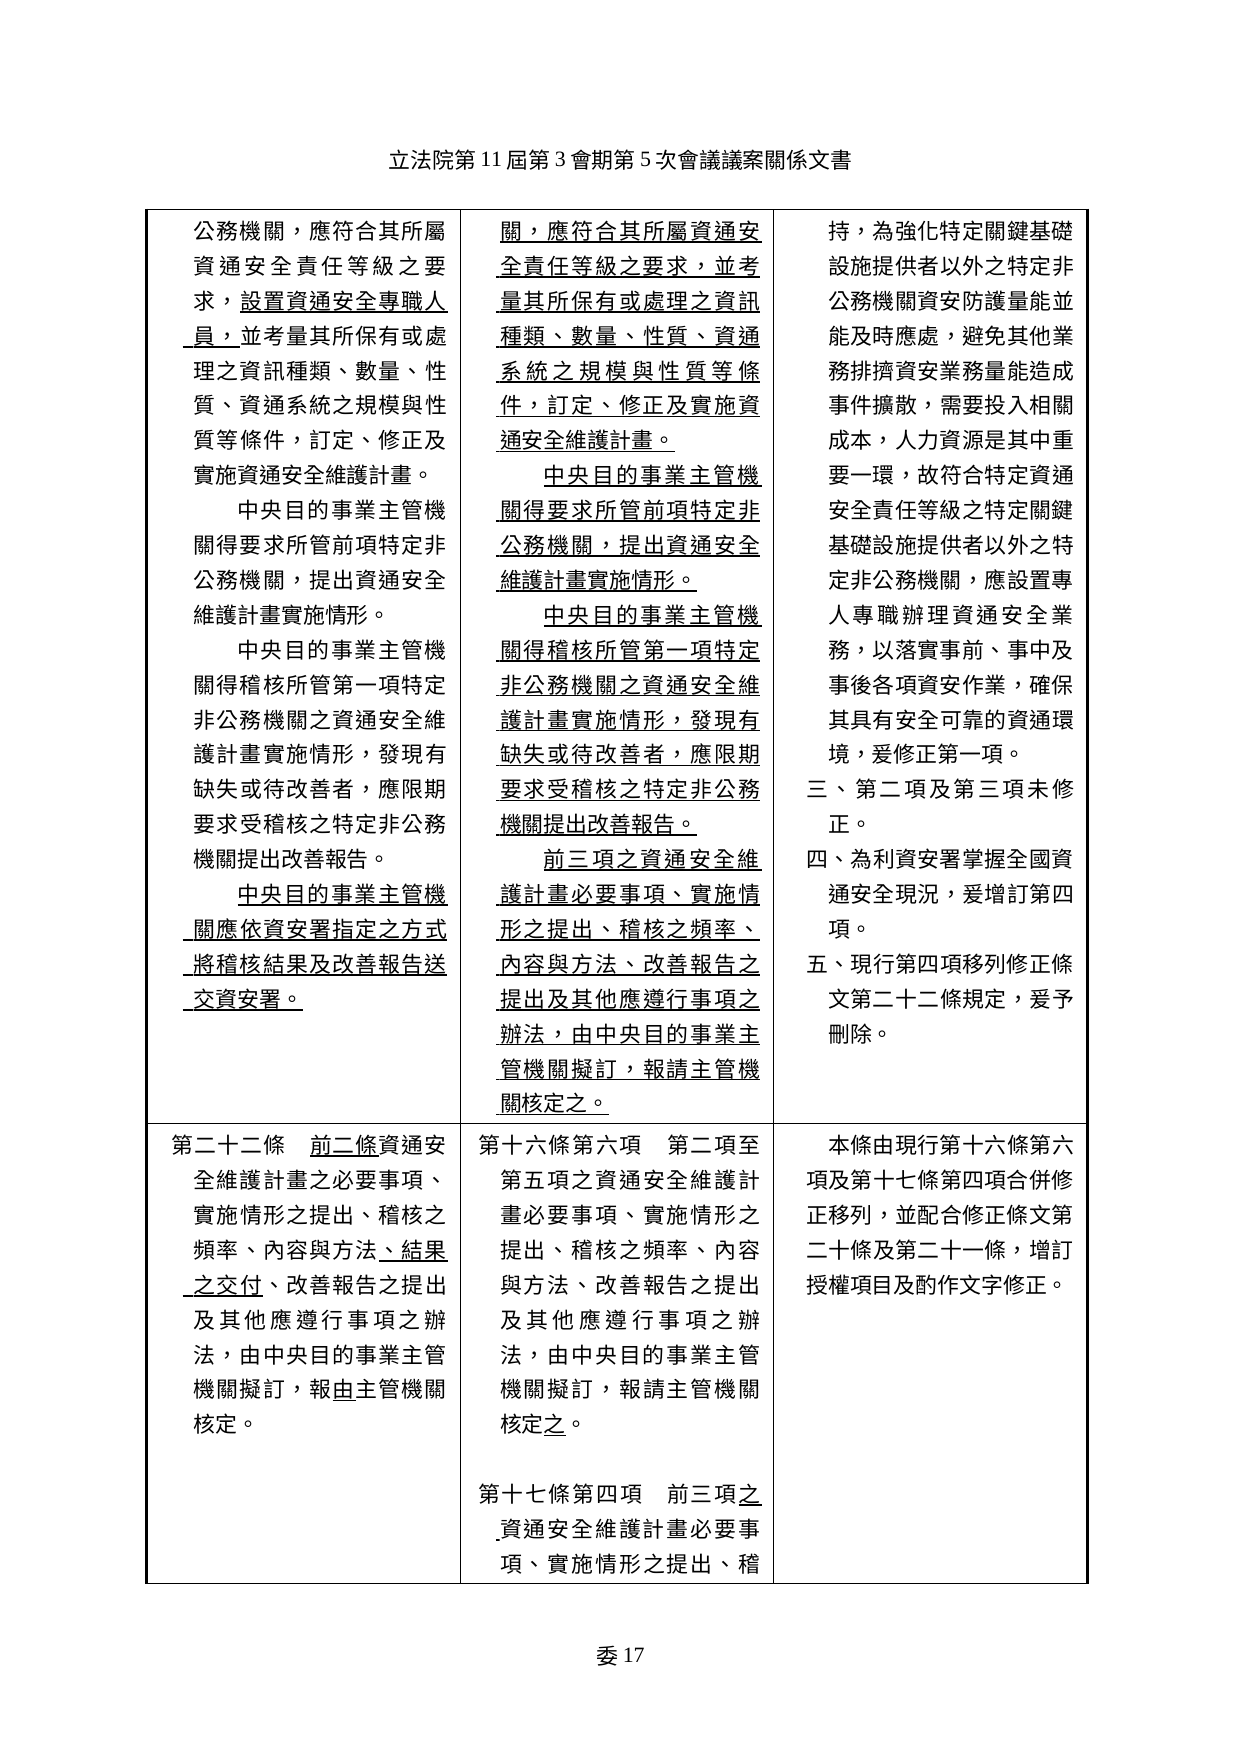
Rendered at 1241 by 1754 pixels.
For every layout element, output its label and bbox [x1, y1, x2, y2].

table_cell [148, 1124, 460, 1583]
table_cell [774, 210, 1086, 1123]
table_cell [774, 1124, 1086, 1583]
table_cell [461, 1124, 773, 1583]
table_cell [461, 210, 773, 1123]
table_cell [148, 210, 460, 1123]
